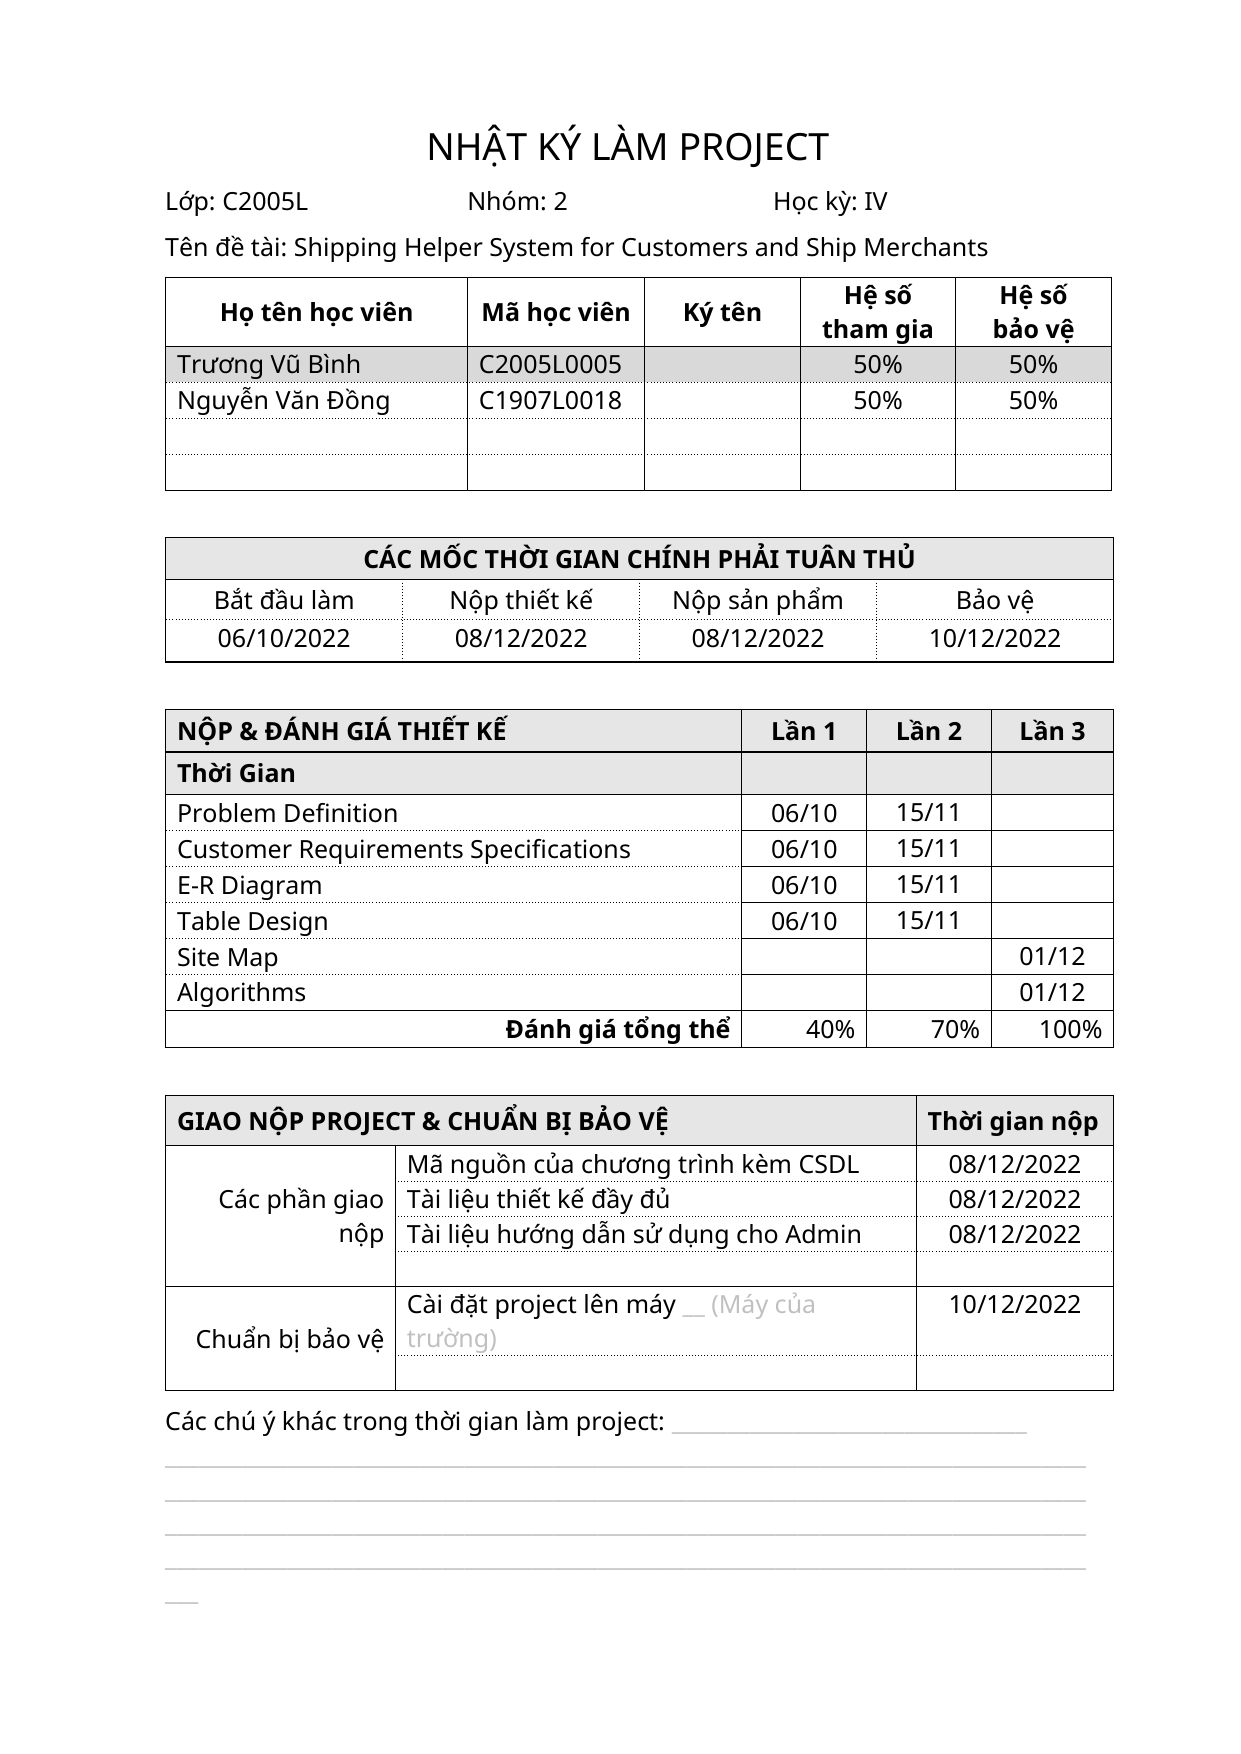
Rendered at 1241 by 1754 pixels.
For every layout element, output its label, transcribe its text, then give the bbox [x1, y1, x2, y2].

table_cell Nộp sản phẩm [640, 580, 876, 619]
table_cell [992, 753, 1113, 794]
table_cell [917, 1355, 1113, 1390]
table_cell 50% [956, 347, 1111, 382]
table_cell 100% [992, 1011, 1113, 1047]
text Tên đề tài: Shipping Helper System for Customers and Ship Merchants [165, 230, 1090, 264]
table_header Lần 1 [742, 710, 866, 751]
table_cell [992, 867, 1113, 902]
text Các chú ý khác trong thời gian làm project: ________________________________ _______________________________________________________________________________________________________________________________________________________________________________________________________________________________________________________________________________________________________________________________________________ [165, 1404, 1090, 1608]
table_cell [166, 418, 467, 454]
table_cell 40% [742, 1011, 866, 1047]
table_cell Customer Requirements Specifications [166, 830, 741, 866]
table_cell 06/10 [742, 867, 866, 902]
table_cell 06/10 [742, 795, 866, 830]
table_cell [645, 418, 800, 454]
table_cell 06/10/2022 [166, 619, 402, 661]
table_cell [468, 454, 644, 489]
table_cell 15/11 [867, 831, 991, 866]
table_cell 10/12/2022 [917, 1287, 1113, 1355]
table_cell [166, 454, 467, 489]
table_cell Nộp thiết kế [403, 580, 639, 619]
table_cell [396, 1251, 916, 1286]
table_cell 06/10 [742, 903, 866, 938]
table_cell 08/12/2022 [917, 1181, 1113, 1216]
table_cell 08/12/2022 [403, 619, 639, 661]
table_cell [992, 795, 1113, 830]
table_cell 50% [956, 382, 1111, 418]
table_cell Algorithms [166, 974, 741, 1009]
table_cell E-R Diagram [166, 866, 741, 902]
table_cell [742, 939, 866, 974]
table_cell 01/12 [992, 975, 1113, 1009]
table_cell [645, 454, 800, 489]
table_cell 08/12/2022 [917, 1146, 1113, 1181]
table_cell [956, 454, 1111, 489]
table_cell [742, 753, 866, 794]
table_cell Tài liệu hướng dẫn sử dụng cho Admin [396, 1216, 916, 1251]
table_cell [992, 831, 1113, 866]
table_cell C1907L0018 [468, 382, 644, 418]
table_header Mã học viên [468, 278, 644, 346]
table_cell [801, 418, 955, 454]
table_cell Site Map [166, 938, 741, 974]
table_cell [917, 1251, 1113, 1286]
table_cell 08/12/2022 [917, 1216, 1113, 1251]
table_cell [468, 418, 644, 454]
table_cell Problem Definition [166, 795, 741, 830]
table_header Lần 2 [867, 710, 991, 751]
table_header GIAO NỘP PROJECT & CHUẨN BỊ BẢO VỆ [166, 1096, 916, 1145]
table_header Ký tên [645, 278, 800, 346]
table_cell Cài đặt project lên máy __ (Máy của trường) [396, 1287, 916, 1355]
table_cell Table Design [166, 902, 741, 938]
table_cell [956, 418, 1111, 454]
table_cell 70% [867, 1011, 991, 1047]
table_cell Bảo vệ [876, 580, 1113, 619]
table_cell Đánh giá tổng thể [166, 1011, 741, 1047]
table_cell 15/11 [867, 795, 991, 830]
table_header Hệ số tham gia [801, 278, 955, 346]
table_cell [867, 753, 991, 794]
table_header Thời gian nộp [917, 1096, 1113, 1145]
table_header NỘP & ĐÁNH GIÁ THIẾT KẾ [166, 710, 741, 751]
table_header Hệ số bảo vệ [956, 278, 1111, 346]
table_cell 08/12/2022 [640, 619, 876, 661]
table_cell Mã nguồn của chương trình kèm CSDL [396, 1146, 916, 1181]
table_cell C2005L0005 [468, 347, 644, 382]
table_cell Bắt đầu làm [166, 580, 402, 619]
table_header Lần 3 [992, 710, 1113, 751]
table_cell 50% [801, 347, 955, 382]
table_cell 15/11 [867, 867, 991, 902]
table_cell [867, 939, 991, 974]
table_cell 15/11 [867, 903, 991, 938]
table_cell Nguyễn Văn Đồng [166, 382, 467, 418]
table_cell 06/10 [742, 831, 866, 866]
table_cell Thời Gian [166, 753, 741, 794]
text NHẬT KÝ LÀM PROJECT [165, 120, 1090, 171]
table_cell 50% [801, 382, 955, 418]
table_cell [801, 454, 955, 489]
table_cell Các phần giao nộp [166, 1146, 395, 1286]
table_cell Tài liệu thiết kế đầy đủ [396, 1181, 916, 1216]
table_cell [645, 382, 800, 418]
text Lớp: C2005L Nhóm: 2 Học kỳ: IV [165, 183, 1090, 218]
table_cell Trương Vũ Bình [166, 347, 467, 382]
table_cell [867, 975, 991, 1009]
table_cell [645, 347, 800, 382]
table_cell [396, 1355, 916, 1390]
table_header Họ tên học viên [166, 278, 467, 346]
table_header CÁC MỐC THỜI GIAN CHÍNH PHẢI TUÂN THỦ [166, 538, 1113, 579]
table_cell Chuẩn bị bảo vệ [166, 1287, 395, 1390]
table_cell [742, 975, 866, 1009]
table_cell 01/12 [992, 939, 1113, 974]
table_cell [992, 903, 1113, 938]
table_cell 10/12/2022 [876, 619, 1113, 661]
